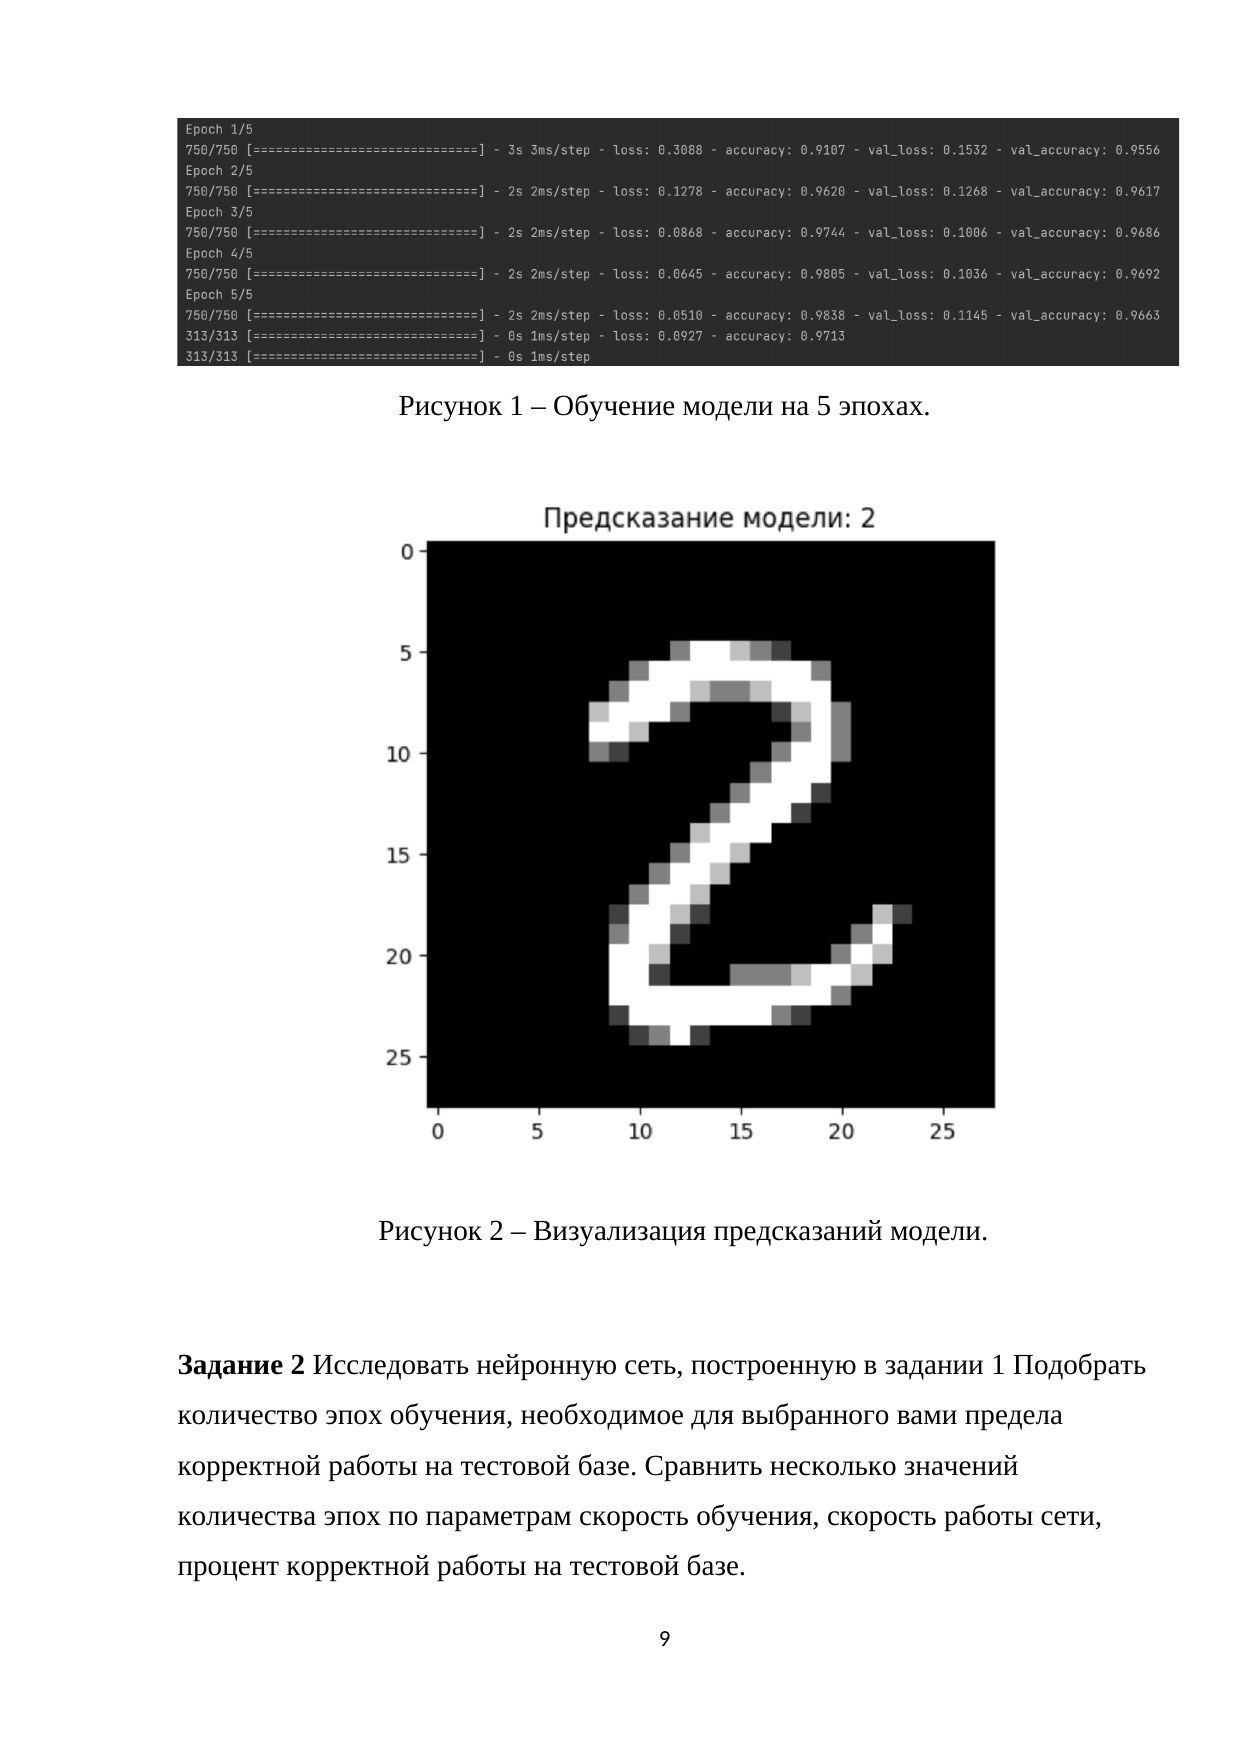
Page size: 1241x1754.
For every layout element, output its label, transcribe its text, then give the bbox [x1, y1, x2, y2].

text Задание 2 Исследовать нейронную сеть, построенную в задании 1 Подобрать количество эпох обучения, необходимое для выбранного вами предела корректной работы на тестовой базе. Сравнить несколько значений количества эпох по параметрам скорость обучения, скорость работы сети, процент корректной работы на тестовой базе. [177, 1347, 1152, 1582]
picture [177, 118, 1180, 366]
text Рисунок 2 – Визуализация предсказаний модели. [177, 1213, 1152, 1247]
picture [214, 455, 1180, 1183]
